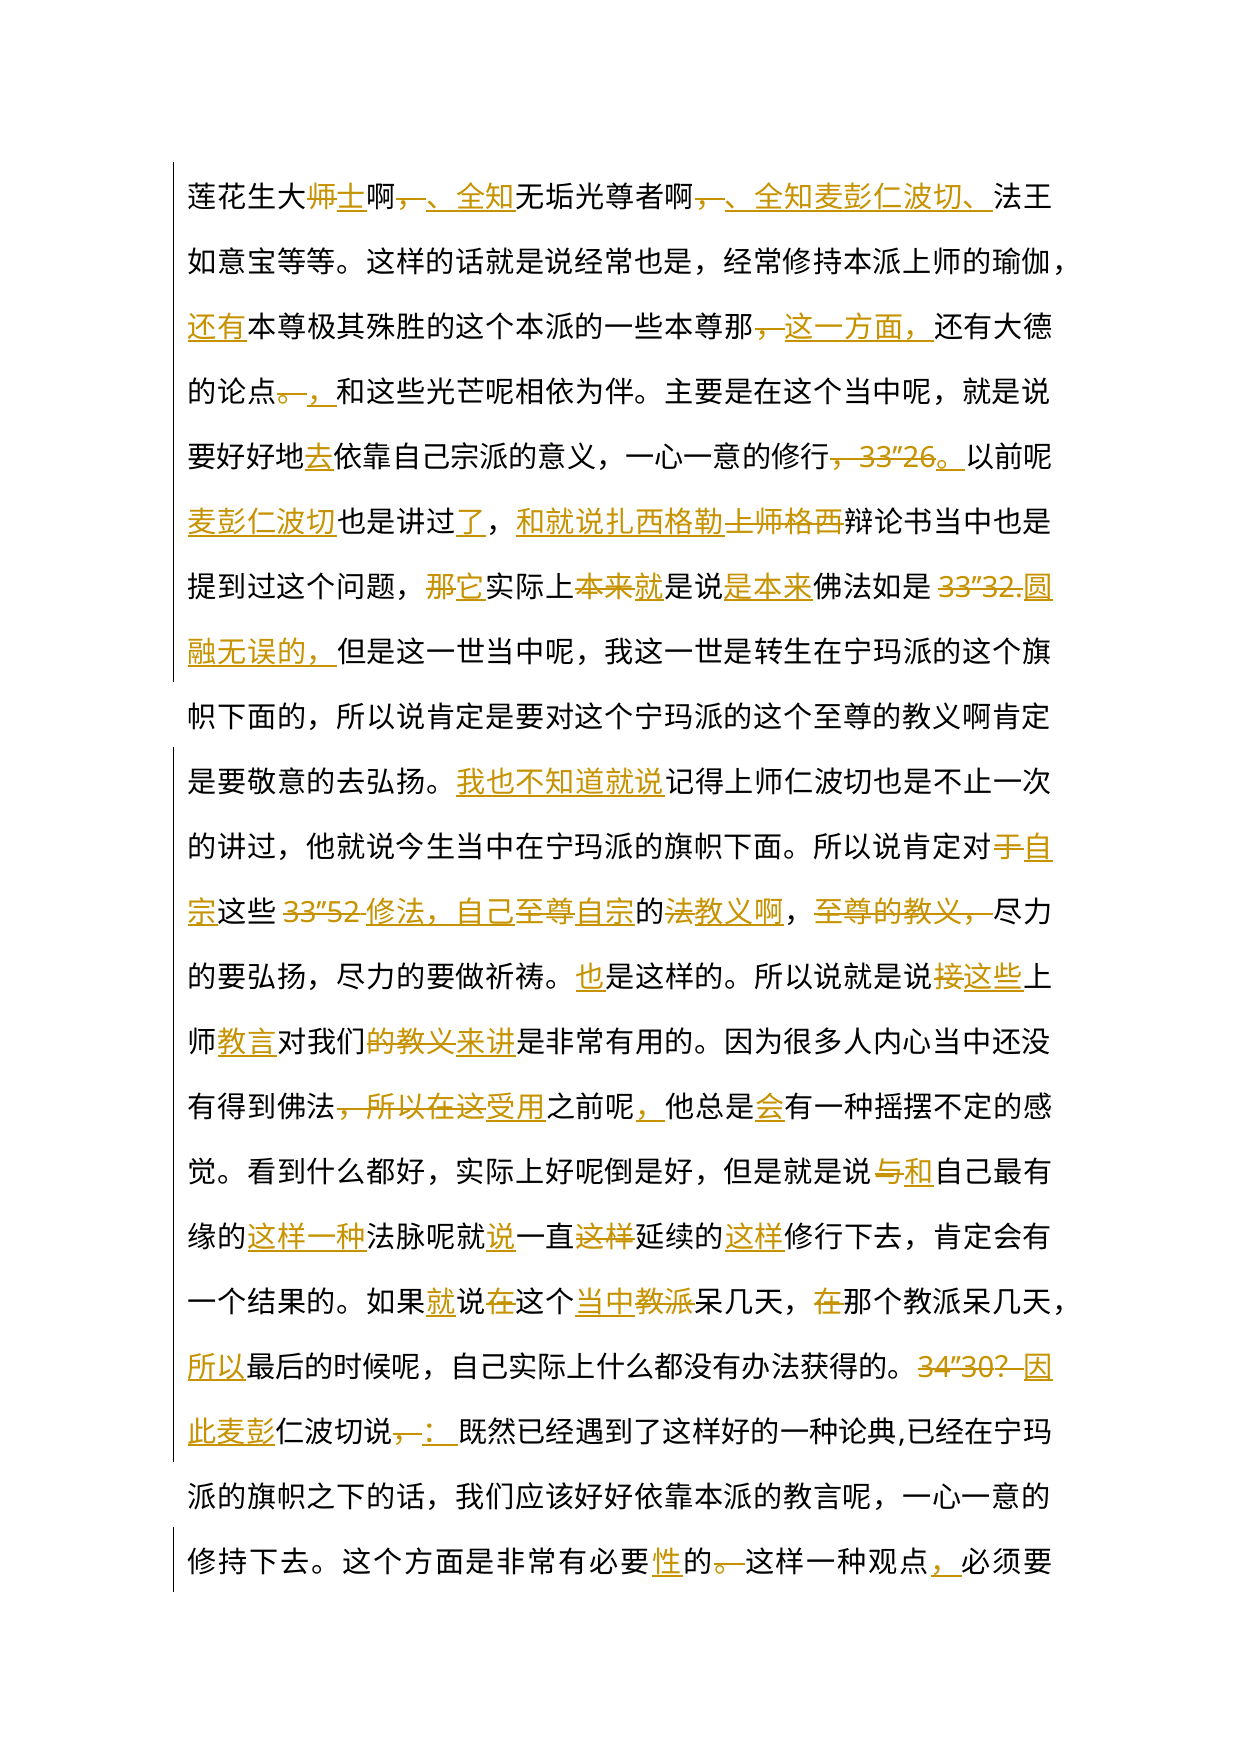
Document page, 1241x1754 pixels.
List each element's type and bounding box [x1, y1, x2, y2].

text [187, 162, 1053, 1592]
